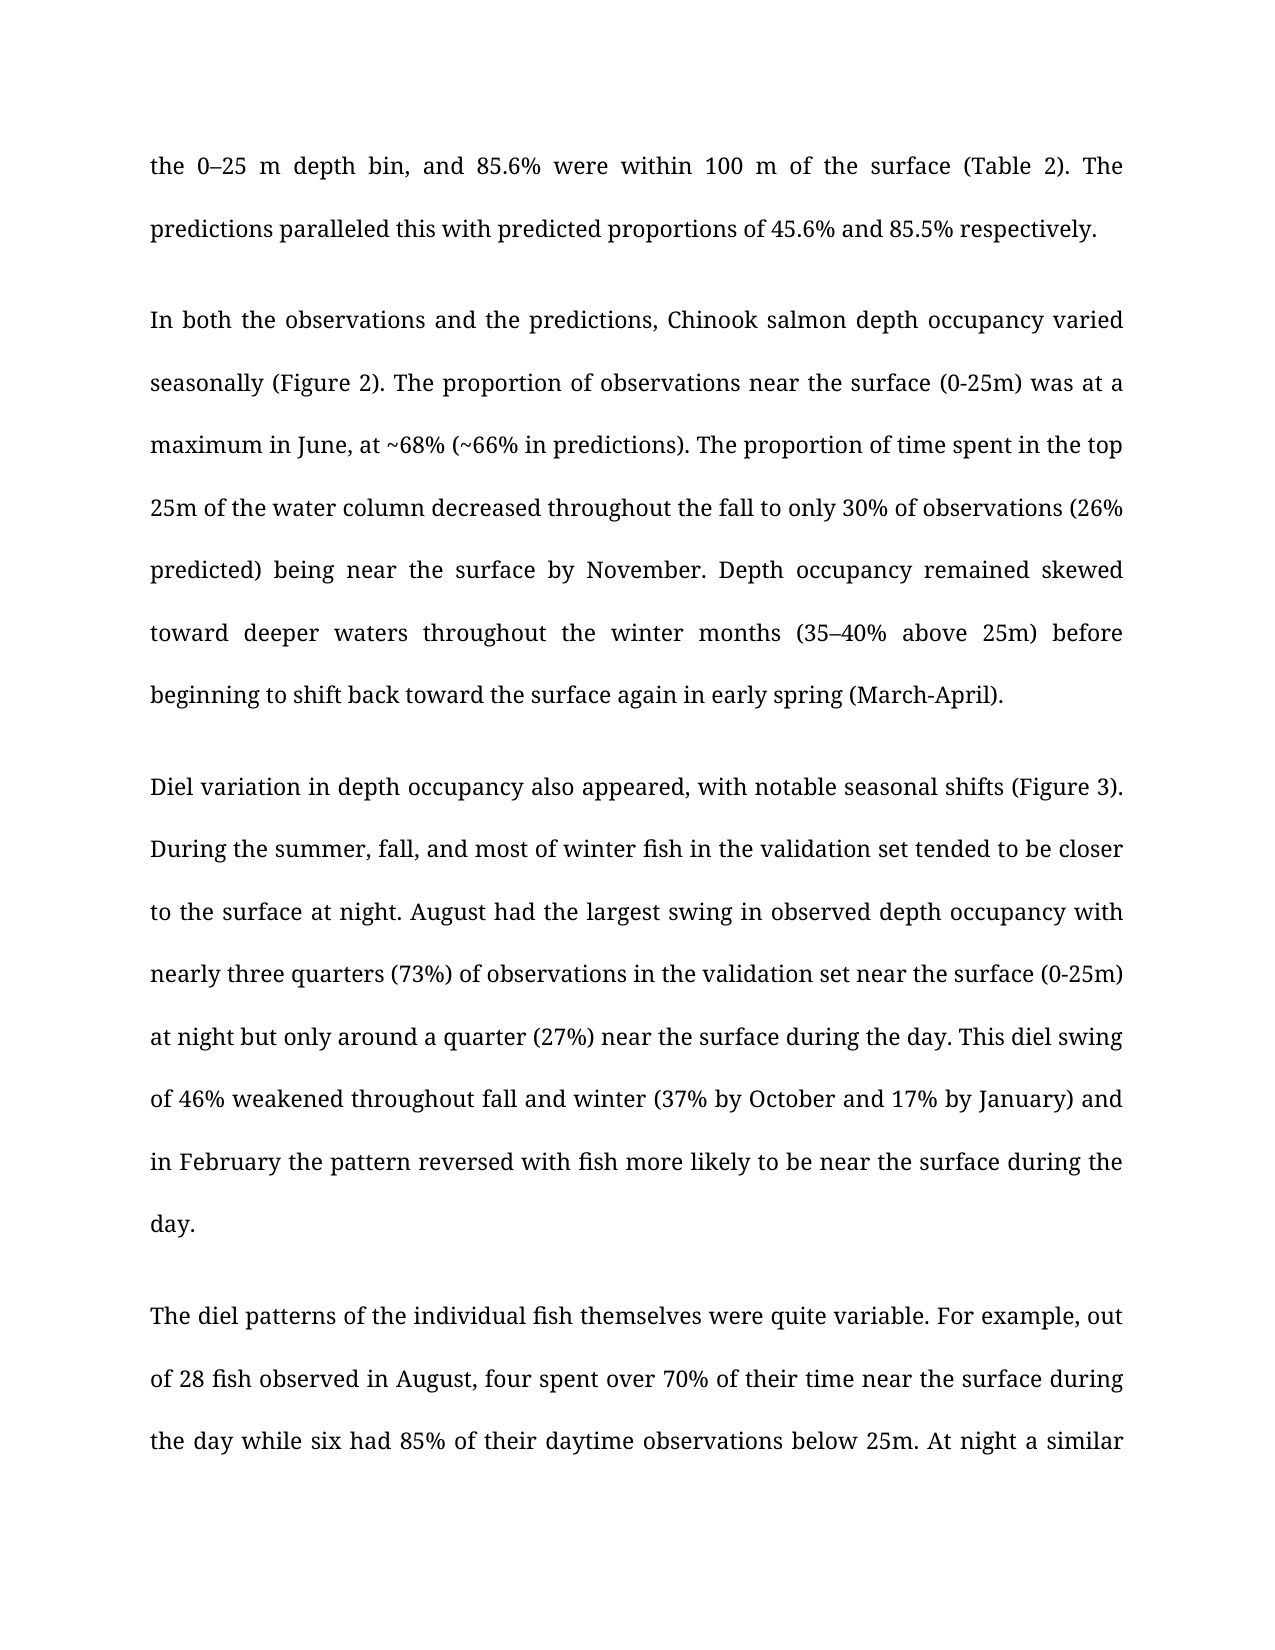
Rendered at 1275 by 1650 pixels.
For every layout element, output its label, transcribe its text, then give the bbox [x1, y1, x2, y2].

text In both the observations and the predictions, Chinook salmon depth occupancy varied seasonally (Figure 2). The proportion of observations near the surface (0-25m) was at a maximum in June, at ~68% (~66% in predictions). The proportion of time spent in the top 25m of the water column decreased throughout the fall to only 30% of observations (26% predicted) being near the surface by November. Depth occupancy remained skewed toward deeper waters throughout the winter months (35–40% above 25m) before beginning to shift back toward the surface again in early spring (March-April). [150, 304, 1125, 710]
